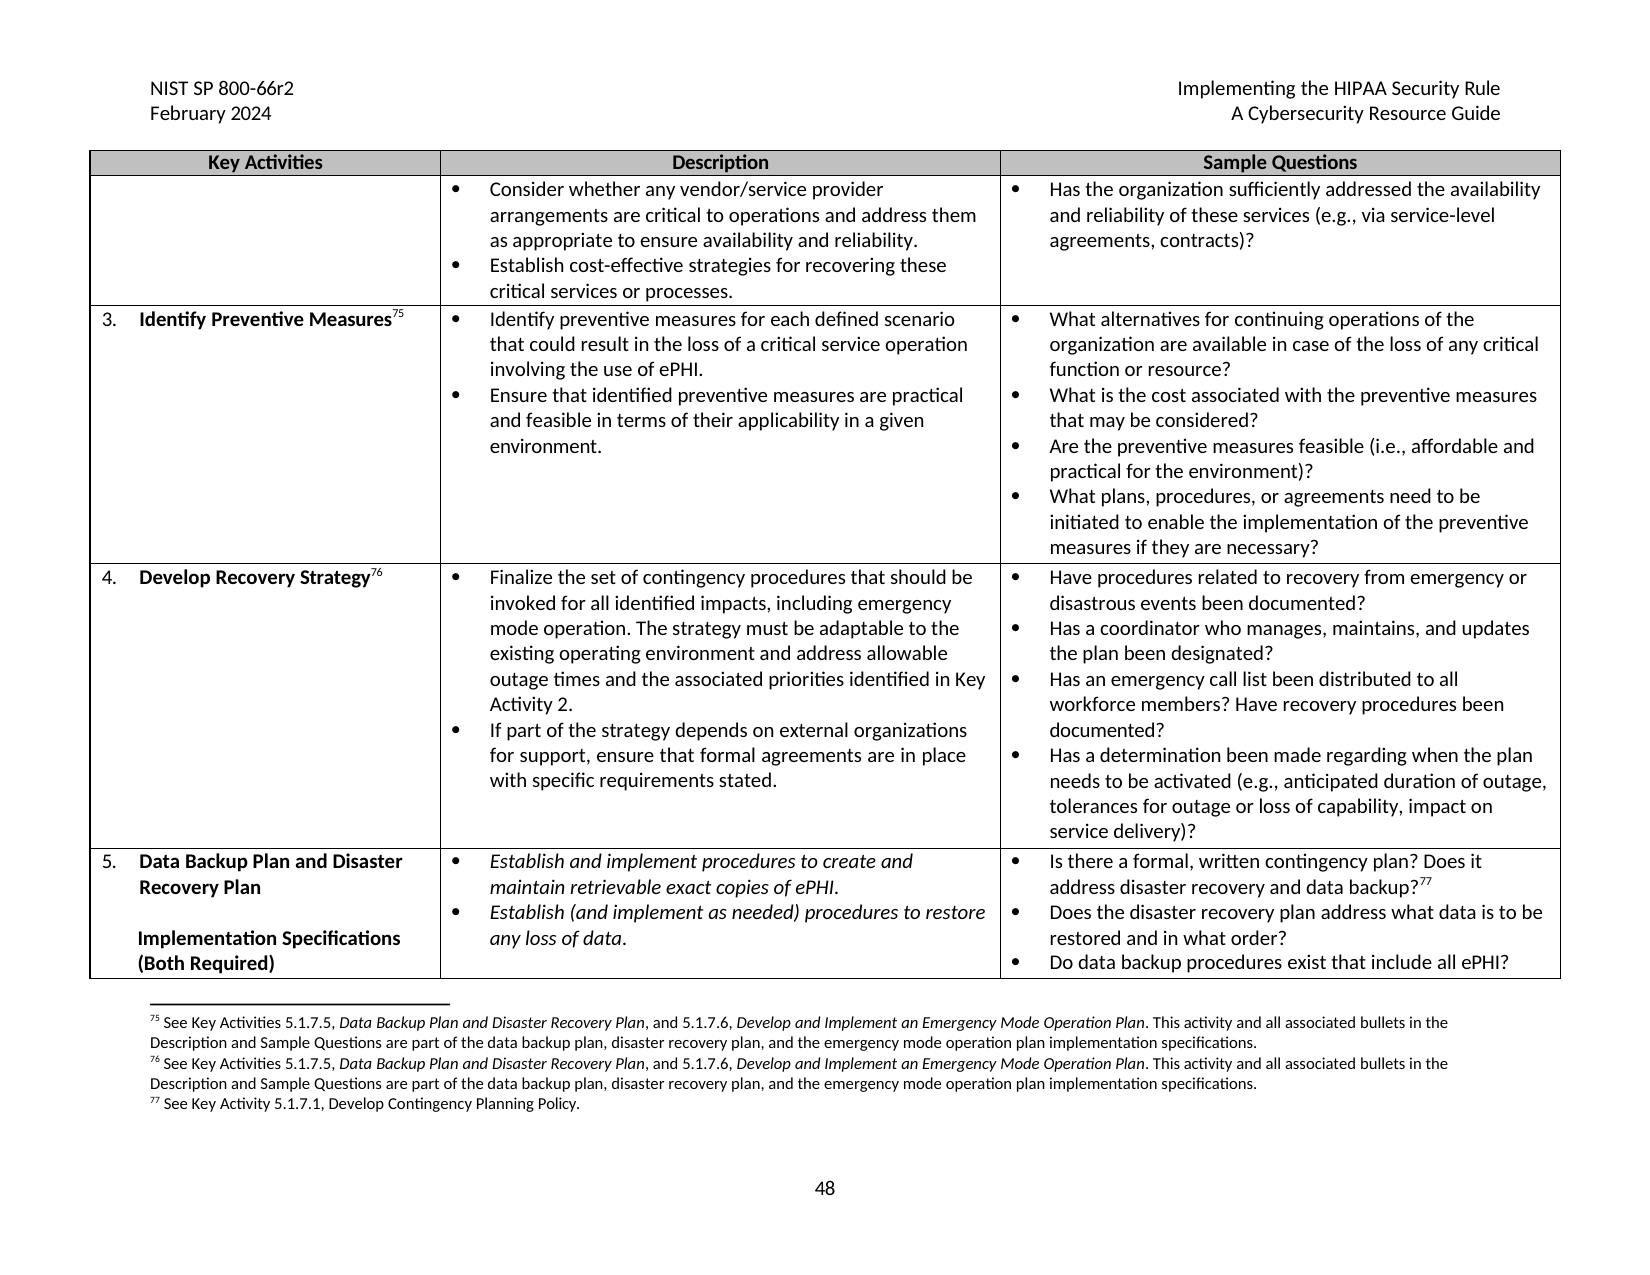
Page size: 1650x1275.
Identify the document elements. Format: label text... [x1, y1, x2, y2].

table_cell Establish and implement procedures to create and maintain retrievable exact copies of ePHI. Establish (and implement as needed) procedures to restore any loss of data. [441, 849, 1000, 978]
table_cell Has the organization sufficiently addressed the availability and reliability of these services (e.g., via service-level agreements, contracts)? [1001, 176, 1560, 305]
table_header Key Activities [91, 151, 440, 175]
table_cell What alternatives for continuing operations of the organization are available in case of the loss of any critical function or resource? What is the cost associated with the preventive measures that may be considered? Are the preventive measures feasible (i.e., affordable and practical for the environment)? What plans, procedures, or agreements need to be initiated to enable the implementation of the preventive measures if they are necessary? [1001, 306, 1560, 563]
text 76 See Key Activities 5.1.7.5, Data Backup Plan and Disaster Recovery Plan, and 5.1.7.6, Develop and Implement an Emergency Mode Operation Plan. This activity and all associated bullets in the Description and Sample Questions are part of the data backup plan, disaster recovery plan, and the emergency mode operation plan implementation specifications. [150, 1053, 1489, 1093]
table_header Description [441, 151, 1000, 175]
table_cell Identify preventive measures for each defined scenario that could result in the loss of a critical service operation involving the use of ePHI. Ensure that identified preventive measures are practical and feasible in terms of their applicability in a given environment. [441, 306, 1000, 563]
table_cell 5. Data Backup Plan and Disaster Recovery Plan Implementation Specifications (Both Required) [91, 849, 440, 978]
table_cell [91, 176, 440, 305]
table_cell Is there a formal, written contingency plan? Does it address disaster recovery and data backup?77 Does the disaster recovery plan address what data is to be restored and in what order? Do data backup procedures exist that include all ePHI? [1001, 849, 1560, 978]
table_cell 4. Develop Recovery Strategy76 [91, 564, 440, 847]
table_cell Consider whether any vendor/service provider arrangements are critical to operations and address them as appropriate to ensure availability and reliability. Establish cost-effective strategies for recovering these critical services or processes. [441, 176, 1000, 305]
text 77 See Key Activity 5.1.7.1, Develop Contingency Planning Policy. [150, 1094, 1573, 1114]
table_cell 3. Identify Preventive Measures75 [91, 306, 440, 563]
table_cell Have procedures related to recovery from emergency or disastrous events been documented? Has a coordinator who manages, maintains, and updates the plan been designated? Has an emergency call list been distributed to all workforce members? Have recovery procedures been documented? Has a determination been made regarding when the plan needs to be activated (e.g., anticipated duration of outage, tolerances for outage or loss of capability, impact on service delivery)? [1001, 564, 1560, 847]
table_cell Finalize the set of contingency procedures that should be invoked for all identified impacts, including emergency mode operation. The strategy must be adaptable to the existing operating environment and address allowable outage times and the associated priorities identified in Key Activity 2. If part of the strategy depends on external organizations for support, ensure that formal agreements are in place with specific requirements stated. [441, 564, 1000, 847]
text 75 See Key Activities 5.1.7.5, Data Backup Plan and Disaster Recovery Plan, and 5.1.7.6, Develop and Implement an Emergency Mode Operation Plan. This activity and all associated bullets in the Description and Sample Questions are part of the data backup plan, disaster recovery plan, and the emergency mode operation plan implementation specifications. [150, 1012, 1489, 1053]
table_header Sample Questions [1001, 151, 1560, 175]
